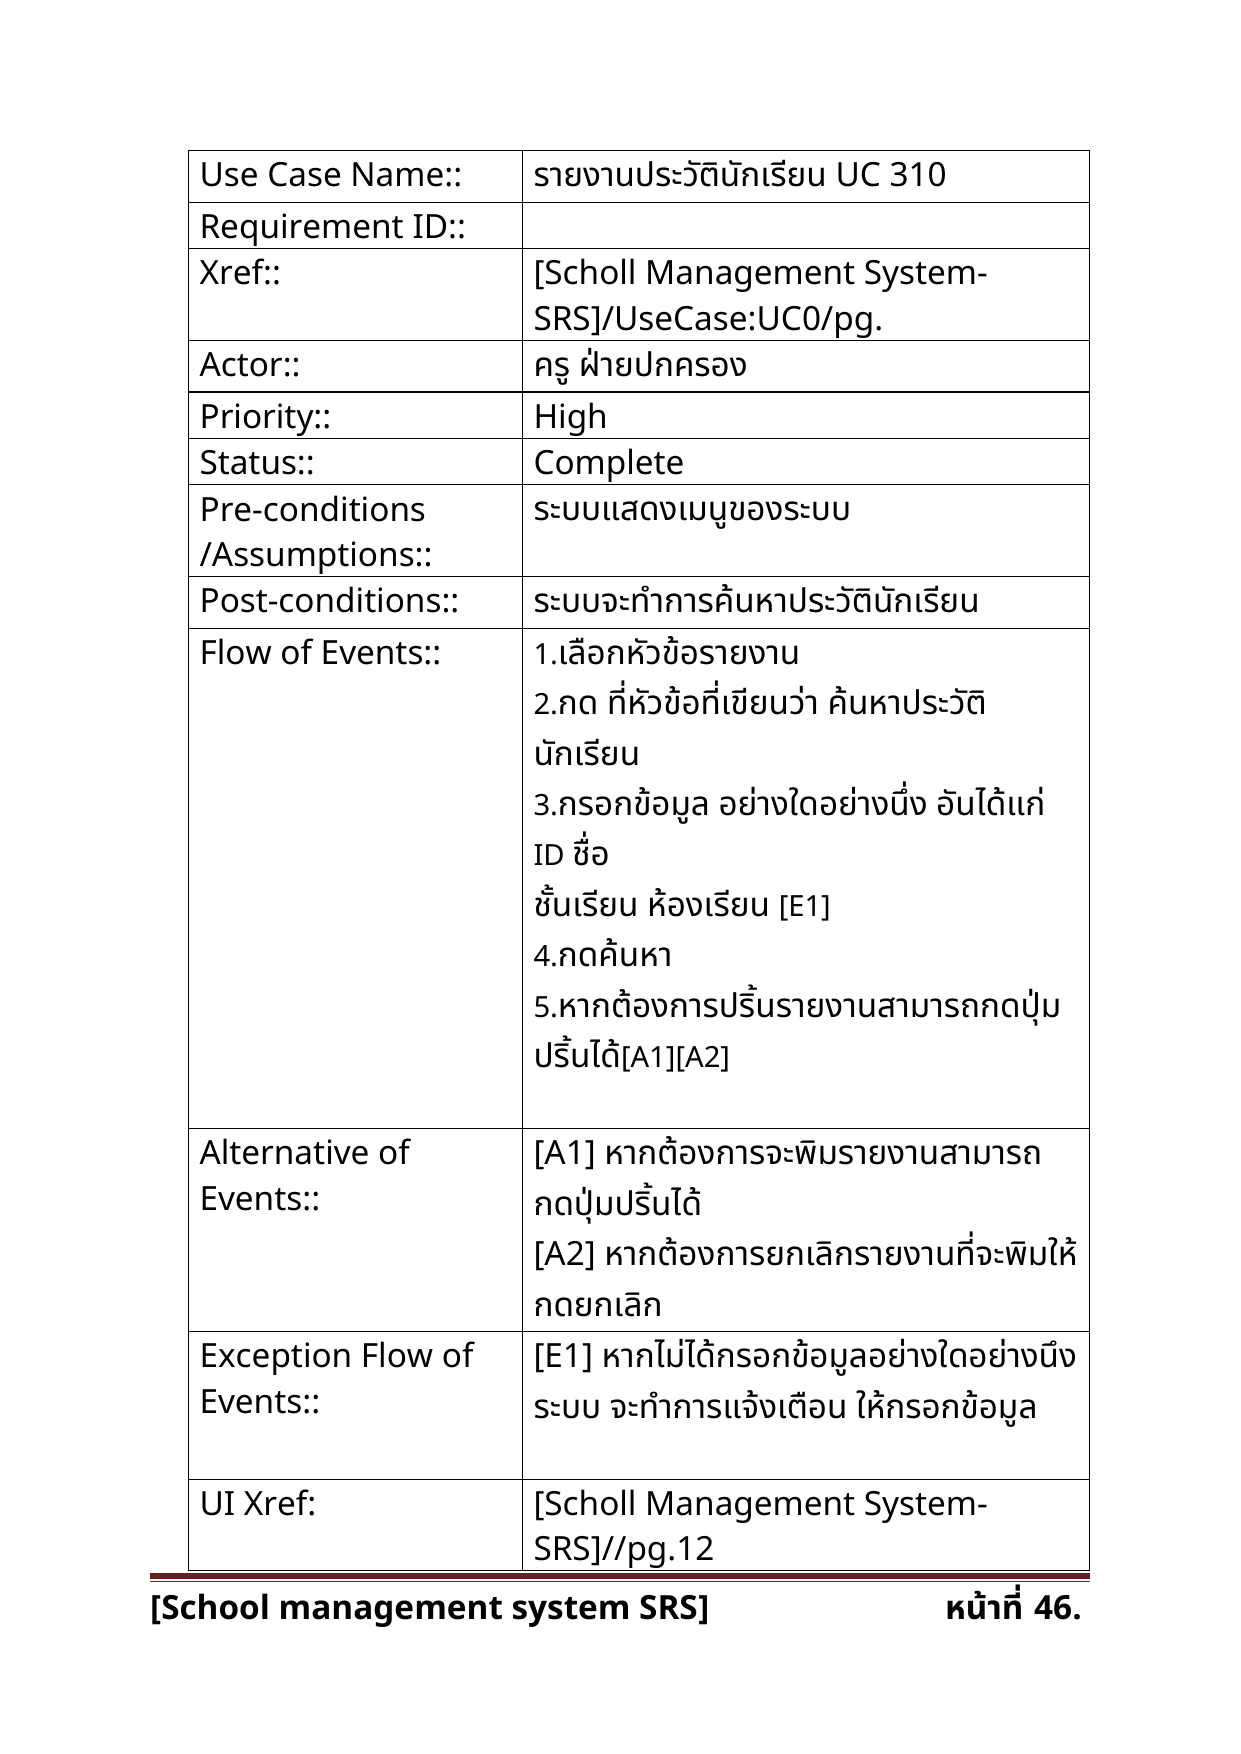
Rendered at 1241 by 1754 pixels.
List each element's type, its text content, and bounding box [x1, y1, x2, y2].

table_cell Status:: [189, 439, 522, 484]
table_cell [Scholl Management System-SRS]/UseCase:UC0/pg. [523, 249, 1089, 340]
table_cell Xref:: [189, 249, 522, 340]
table_header Use Case Name:: [189, 151, 522, 202]
table_cell Priority:: [189, 393, 522, 438]
table_cell 1.เลือกหัวข้อรายงาน 2.กด ที่หัวข้อที่เขียนว่า ค้นหาประวัติ นักเรียน 3.กรอกข้อมูล อย่างใดอย่างนึ่ง อันได้แก่ ID ชื่อ ชั้นเรียน ห้องเรียน [E1] 4.กดค้นหา 5.หากต้องการปริ้นรายงานสามารถกดปุ่มปริ้นได้[A1][A2] [523, 629, 1089, 1128]
table_cell ระบบแสดงเมนูของระบบ [523, 485, 1089, 576]
table_cell Post-conditions:: [189, 577, 522, 628]
table_cell ระบบจะทำการค้นหาประวัตินักเรียน [523, 577, 1089, 628]
table_cell High [523, 393, 1089, 438]
table_cell Exception Flow of Events:: [189, 1332, 522, 1478]
table_cell [E1] หากไม่ได้กรอกข้อมูลอย่างใดอย่างนึง ระบบ จะทำการแจ้งเตือน ให้กรอกข้อมูล [523, 1332, 1089, 1478]
table_cell Actor:: [189, 341, 522, 391]
table_cell ครู ฝ่ายปกครอง [523, 341, 1089, 391]
table_cell [A1] หากต้องการจะพิมรายงานสามารถกดปุ่มปริ้นได้ [A2] หากต้องการยกเลิกรายงานที่จะพิมให้กดยกเลิก [523, 1129, 1089, 1331]
table_cell Alternative of Events:: [189, 1129, 522, 1331]
table_cell [Scholl Management System-SRS]//pg.12 [523, 1480, 1089, 1570]
table_cell Flow of Events:: [189, 629, 522, 1128]
table_cell Complete [523, 439, 1089, 484]
table_cell Pre-conditions /Assumptions:: [189, 485, 522, 576]
table_cell UI Xref: [189, 1480, 522, 1570]
table_cell Requirement ID:: [189, 203, 522, 248]
table_cell [523, 203, 1089, 248]
table_header รายงานประวัตินักเรียน UC 310 [523, 151, 1089, 202]
